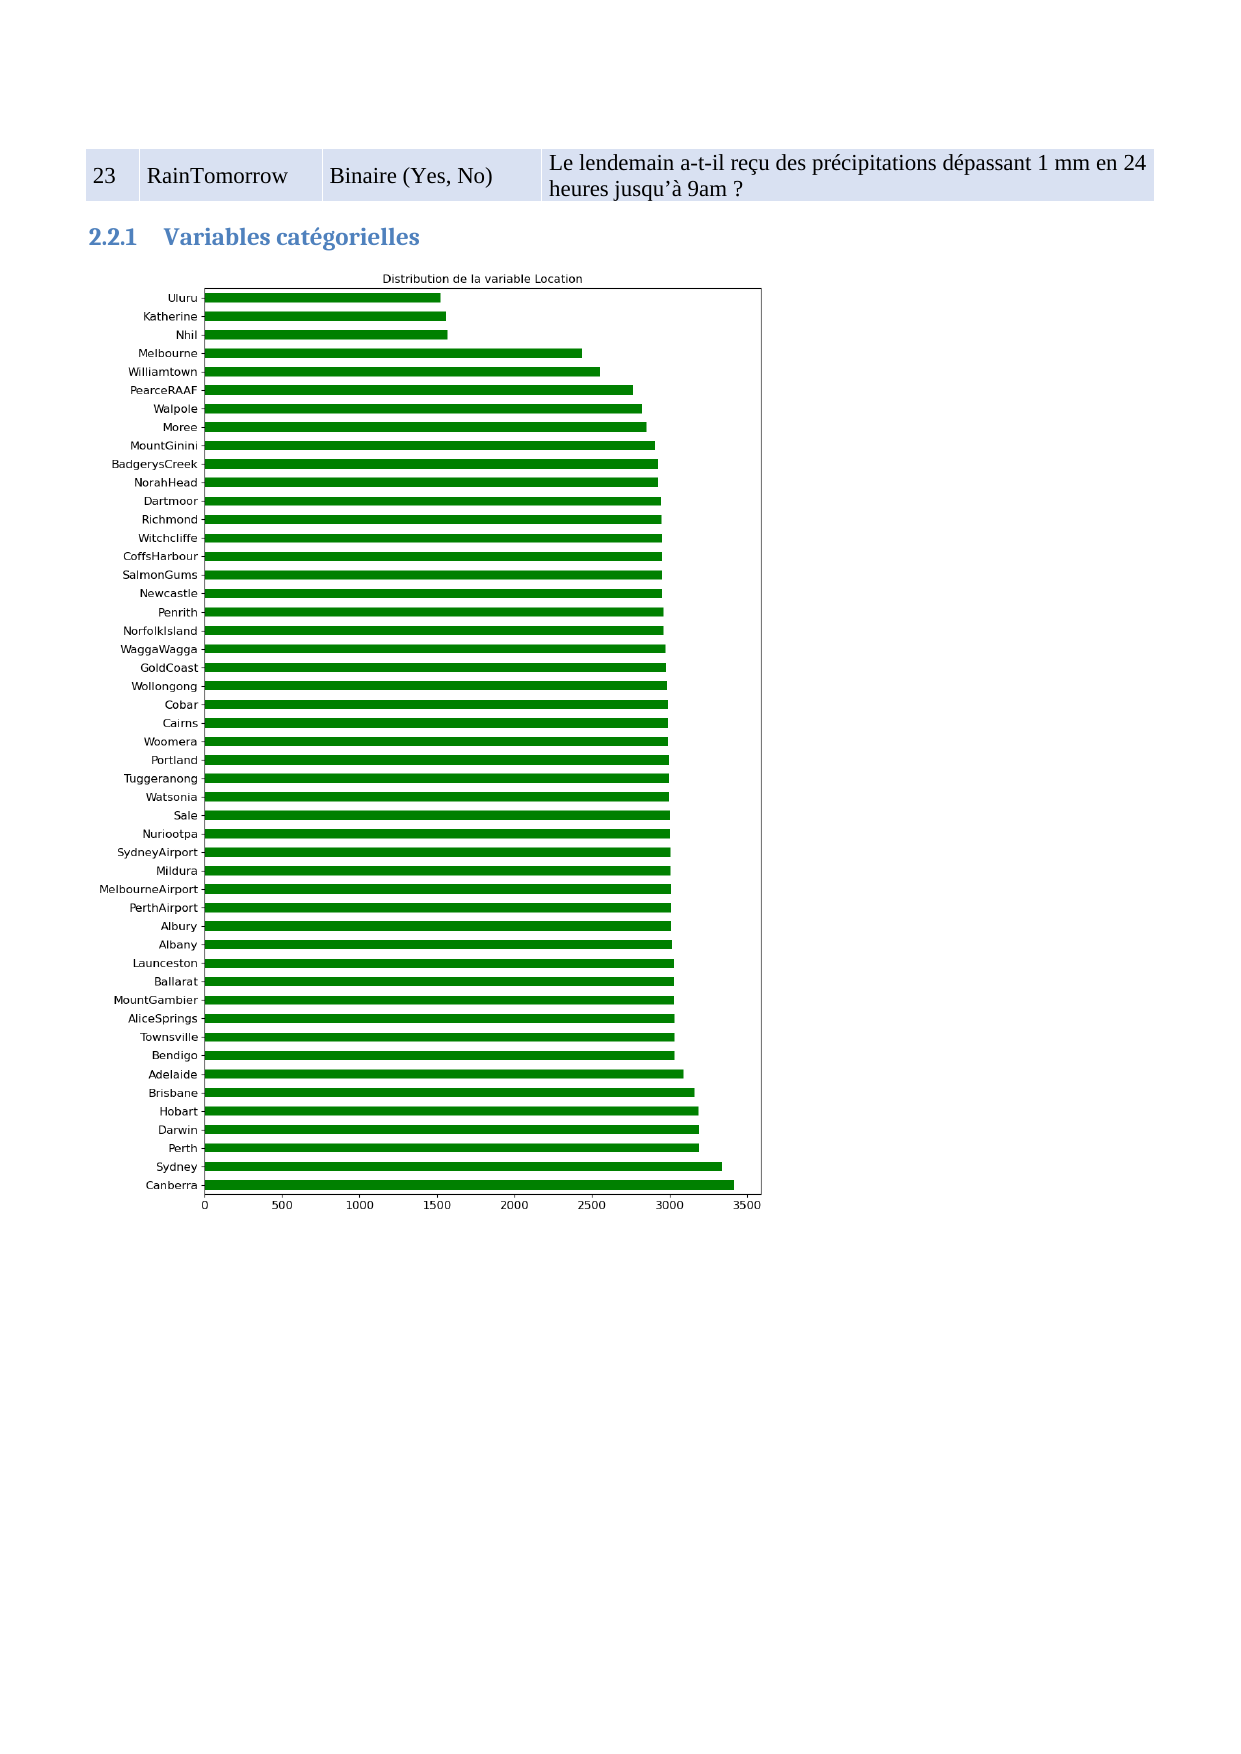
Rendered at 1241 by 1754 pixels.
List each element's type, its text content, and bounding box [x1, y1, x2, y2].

subtitle Variables catégorielles [89, 223, 1152, 252]
table_cell Binaire (Yes, No) [323, 149, 541, 201]
table_cell 23 [86, 149, 139, 201]
table_cell RainTomorrow [140, 149, 322, 201]
picture [88, 264, 772, 1221]
table_cell Le lendemain a-t-il reçu des précipitations dépassant 1 mm en 24 heures jusqu’à 9am ? [542, 149, 1154, 201]
